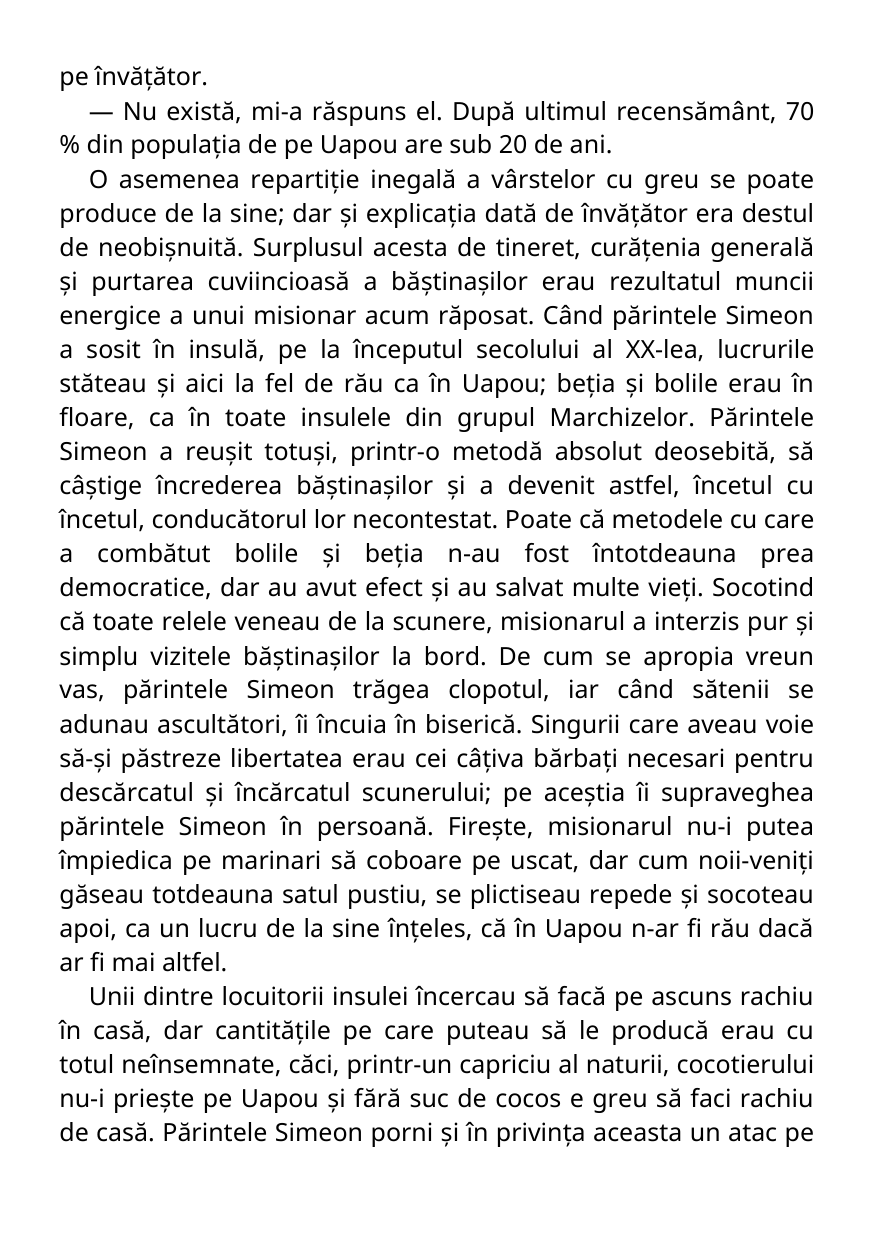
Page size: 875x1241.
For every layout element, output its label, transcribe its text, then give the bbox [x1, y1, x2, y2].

text O asemenea repartiţie inegală a vârstelor cu greu se poate produce de la sine; dar şi explicaţia dată de învăţător era destul de neobişnuită. Surplusul acesta de tineret, curăţenia generală şi purtarea cuviincioasă a băştinaşilor erau rezultatul muncii energice a unui misionar acum răposat. Când părintele Simeon a sosit în insulă, pe la începutul secolului al XX-lea, lucrurile stăteau şi aici la fel de rău ca în Uapou; beţia şi bolile erau în floare, ca în toate insulele din grupul Marchizelor. Părintele Simeon a reuşit totuşi, printr-o metodă absolut deosebită, să câştige încrederea băştinaşilor şi a devenit astfel, încetul cu încetul, conducătorul lor necontestat. Poate că metodele cu care a combătut bolile şi beţia n-au fost întotdeauna prea democratice, dar au avut efect şi au salvat multe vieţi. Socotind că toate relele veneau de la scunere, misionarul a interzis pur şi simplu vizitele băştinaşilor la bord. De cum se apropia vreun vas, părintele Simeon trăgea clopotul, iar când sătenii se adunau ascultători, îi încuia în biserică. Singurii care aveau voie să-şi păstreze libertatea erau cei câţiva bărbaţi necesari pentru descărcatul şi încărcatul scunerului; pe aceştia îi supraveghea părintele Simeon în persoană. Fireşte, misionarul nu-i putea împiedica pe marinari să coboare pe uscat, dar cum noii-veniţi găseau totdeauna satul pustiu, se plictiseau repede şi socoteau apoi, ca un lucru de la sine înţeles, că în Uapou n-ar fi rău dacă ar fi mai altfel. [59, 161, 815, 979]
text — Nu există, mi-a răspuns el. După ultimul recensământ, 70 % din populaţia de pe Uapou are sub 20 de ani. [59, 93, 815, 161]
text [59, 979, 815, 1149]
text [59, 59, 815, 93]
